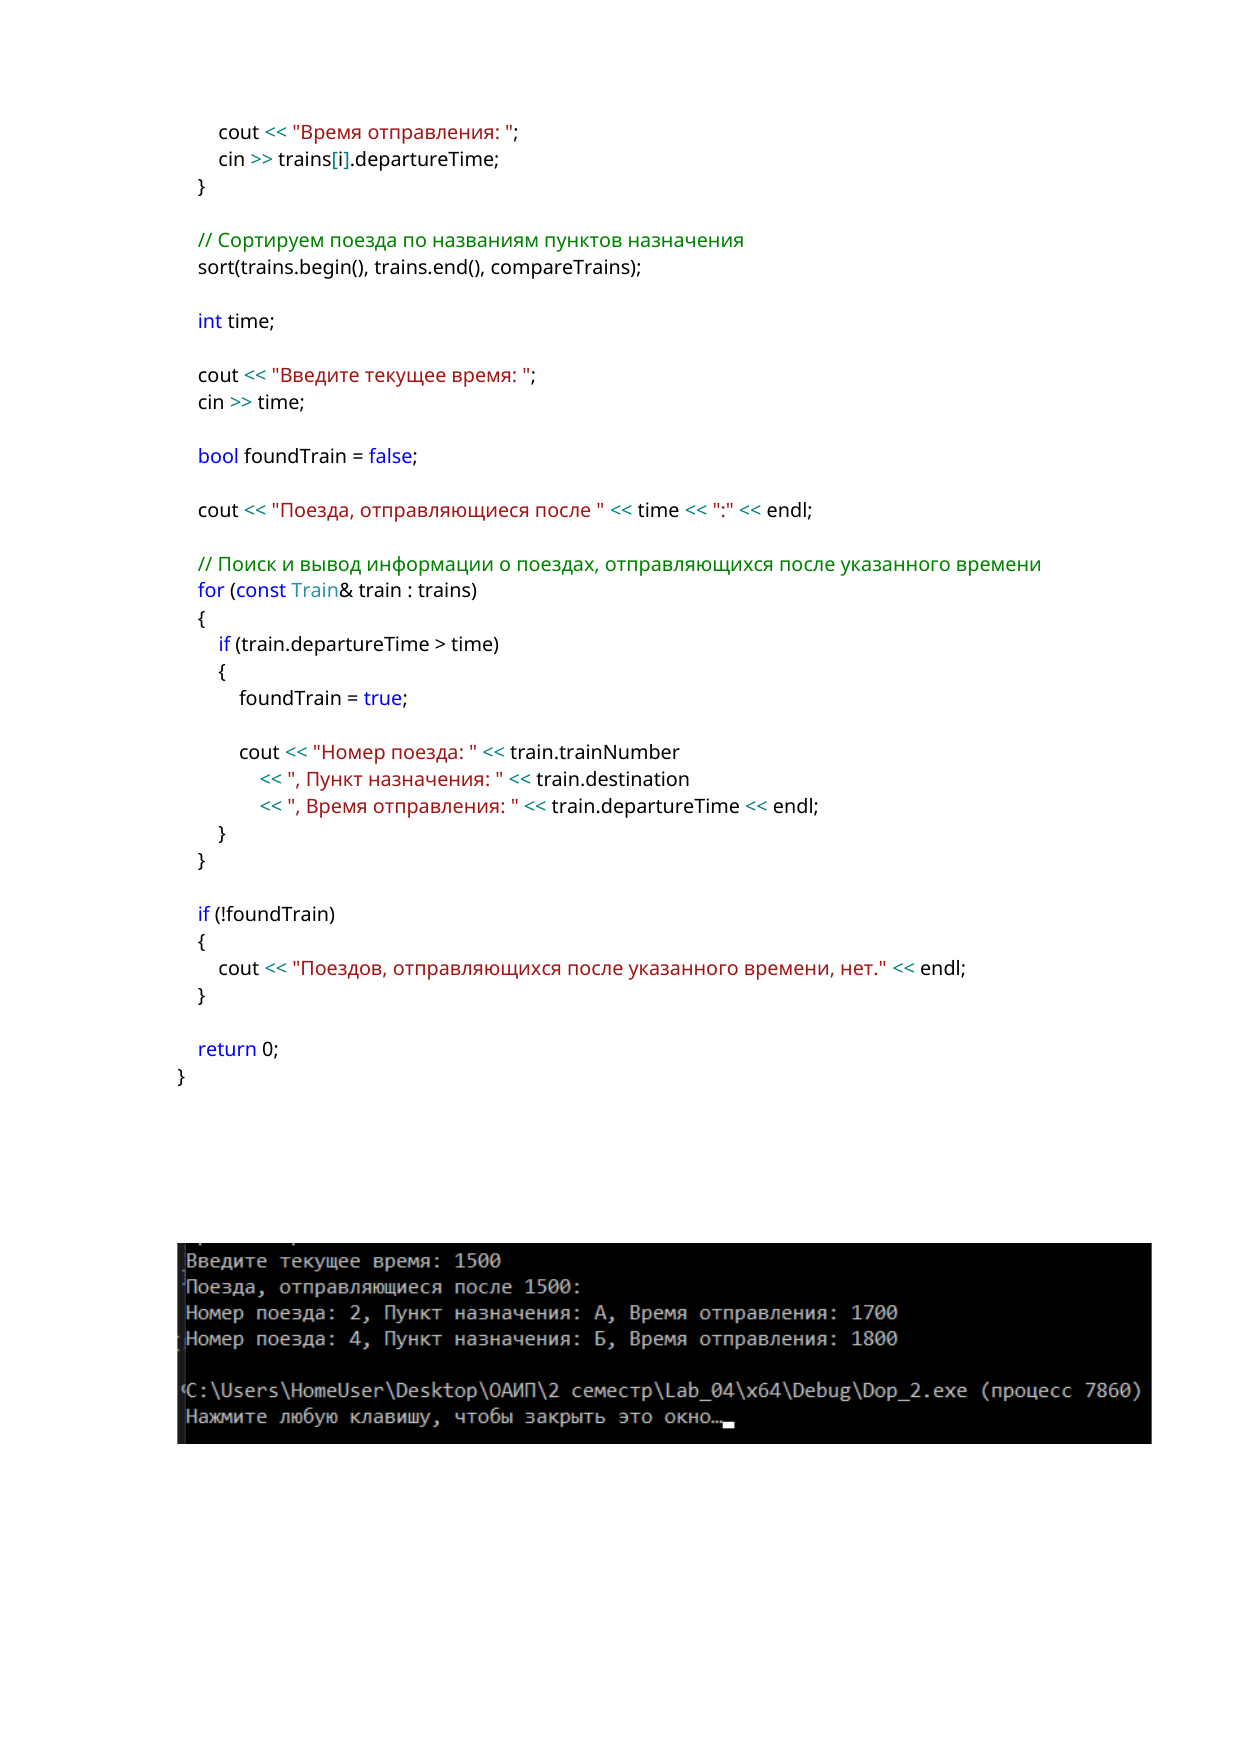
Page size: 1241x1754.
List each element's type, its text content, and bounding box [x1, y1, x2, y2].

text cout << "Время отправления: "; [177, 118, 1152, 145]
text << ", Пункт назначения: " << train.destination [177, 766, 1152, 793]
text bool foundTrain = false; [177, 442, 1152, 469]
text cout << "Введите текущее время: "; [177, 361, 1152, 388]
text } [177, 819, 1152, 847]
text } [177, 981, 1152, 1008]
text } [177, 1062, 1152, 1089]
text { [177, 604, 1152, 631]
text if (train.departureTime > time) [177, 631, 1152, 658]
text { [177, 927, 1152, 954]
text cout << "Номер поезда: " << train.trainNumber [177, 739, 1152, 766]
text sort(trains.begin(), trains.end(), compareTrains); [177, 253, 1152, 280]
text // Сортируем поезда по названиям пунктов назначения [177, 226, 1152, 253]
picture [177, 1243, 1152, 1444]
text } [177, 847, 1152, 873]
text if (!foundTrain) [177, 901, 1152, 927]
text << ", Время отправления: " << train.departureTime << endl; [177, 793, 1152, 819]
text int time; [177, 307, 1152, 334]
text } [177, 172, 1152, 199]
text // Поиск и вывод информации о поездах, отправляющихся после указанного времени [177, 550, 1152, 577]
text cout << "Поездов, отправляющихся после указанного времени, нет." << endl; [177, 954, 1152, 981]
text foundTrain = true; [177, 685, 1152, 712]
text { [177, 658, 1152, 685]
text for (const Train& train : trains) [177, 577, 1152, 604]
text return 0; [177, 1035, 1152, 1062]
text cin >> trains[i].departureTime; [177, 145, 1152, 172]
text cout << "Поезда, отправляющиеся после " << time << ":" << endl; [177, 496, 1152, 523]
text cin >> time; [177, 388, 1152, 415]
